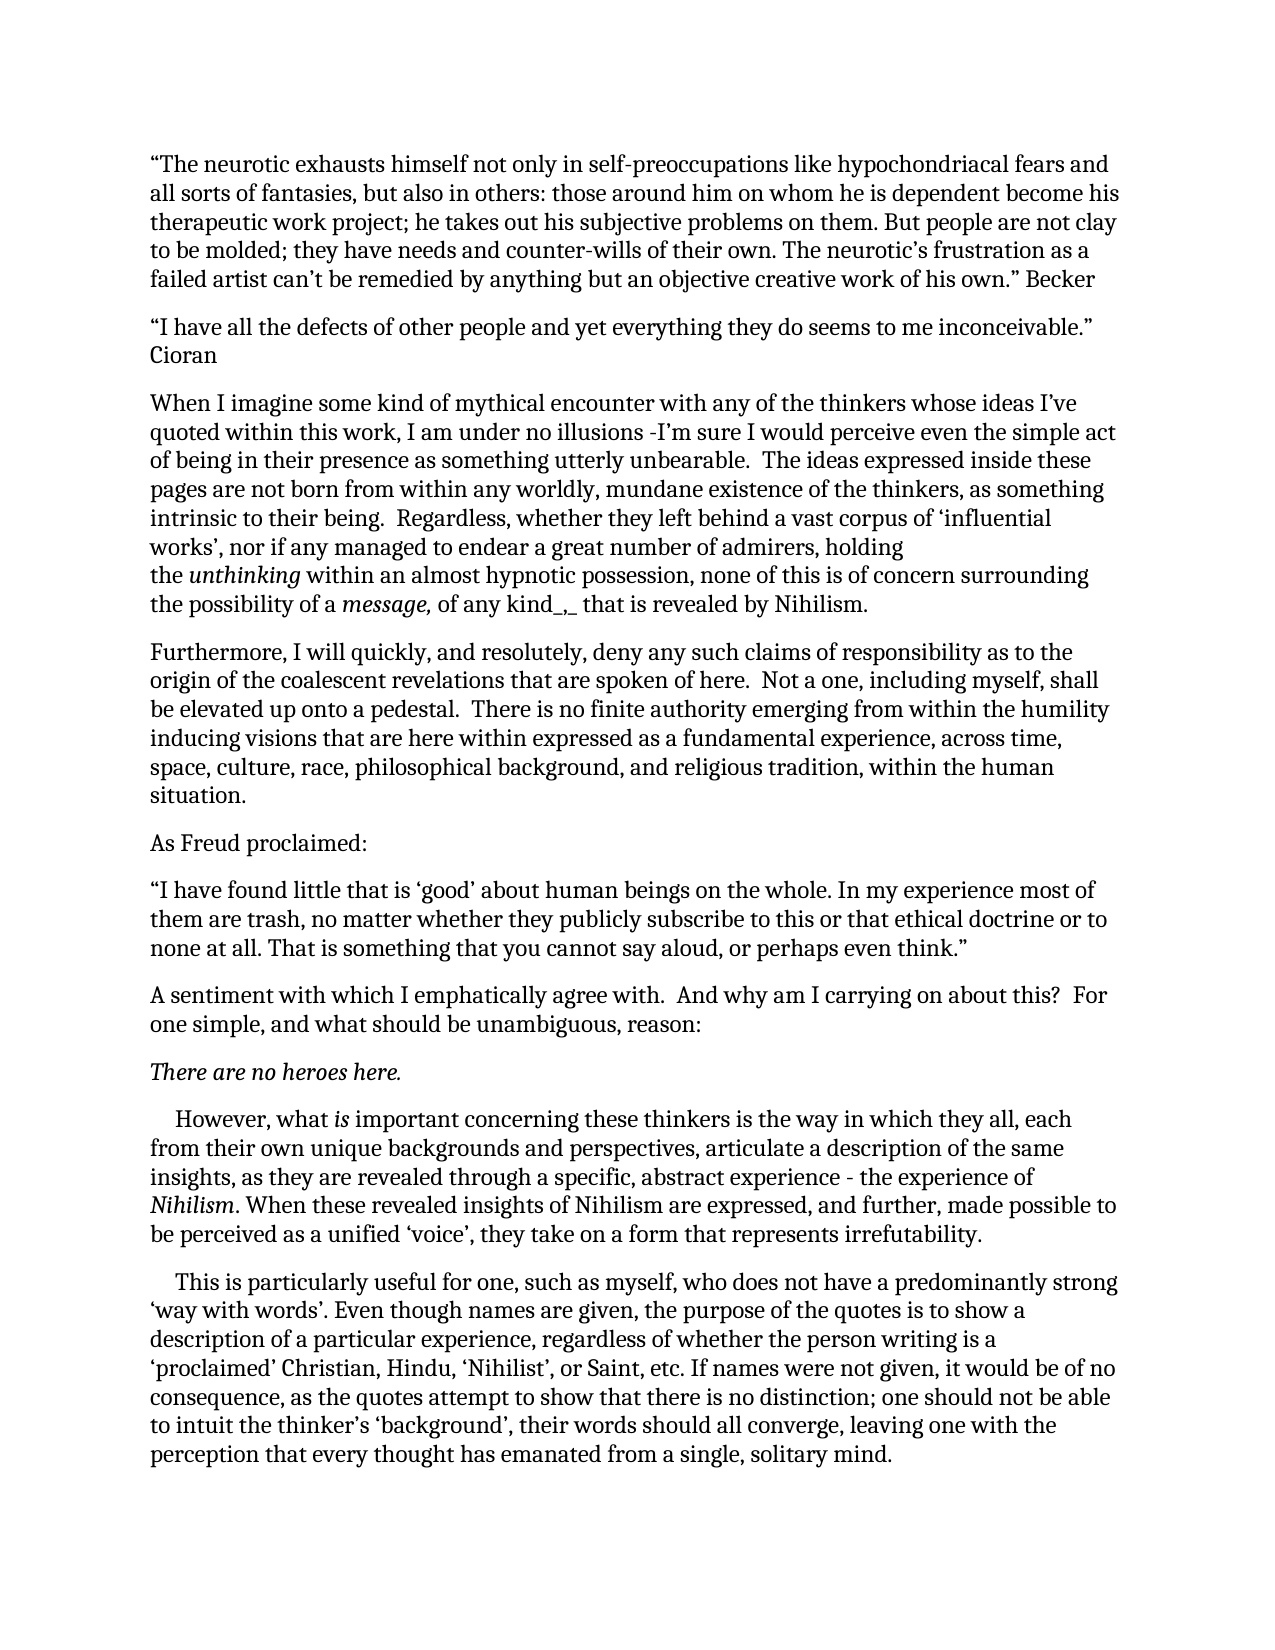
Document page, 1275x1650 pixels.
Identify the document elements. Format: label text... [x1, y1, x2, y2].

text When I imagine some kind of mythical encounter with any of the thinkers whose ideas I’ve quoted within this work, I am under no illusions -I’m sure I would perceive even the simple act of being in their presence as something utterly unbearable. The ideas expressed inside these pages are not born from within any worldly, mundane existence of the thinkers, as something intrinsic to their being. Regardless, whether they left behind a vast corpus of ‘influential works’, nor if any managed to endear a great number of admirers, holding the unthinking within an almost hypnotic possession, none of this is of concern surrounding the possibility of a message, of any kind_,_ that is revealed by Nihilism. [150, 389, 1125, 619]
text This is particularly useful for one, such as myself, who does not have a predominantly strong ‘way with words’. Even though names are given, the purpose of the quotes is to show a description of a particular experience, regardless of whether the person writing is a ‘proclaimed’ Christian, Hindu, ‘Nihilist’, or Saint, etc. If names were not given, it would be of no consequence, as the quotes attempt to show that there is no distinction; one should not be able to intuit the thinker’s ‘background’, their words should all converge, leaving one with the perception that every thought has emanated from a single, solitary mind. [150, 1267, 1125, 1469]
text “The neurotic exhausts himself not only in self-preoccupations like hypochondriacal fears and all sorts of fantasies, but also in others: those around him on whom he is dependent become his therapeutic work project; he takes out his subjective problems on them. But people are not clay to be molded; they have needs and counter-wills of their own. The neurotic’s frustration as a failed artist can’t be remedied by anything but an objective creative work of his own.” Becker [150, 150, 1125, 294]
text Furthermore, I will quickly, and resolutely, deny any such claims of responsibility as to the origin of the coalescent revelations that are spoken of here. Not a one, including myself, shall be elevated up onto a pedestal. There is no finite authority emerging from within the humility inducing visions that are here within expressed as a fundamental experience, across time, space, culture, race, philosophical background, and religious tradition, within the human situation. [150, 637, 1125, 810]
text A sentiment with which I emphatically agree with. And why am I carrying on about this? For one simple, and what should be unambiguous, reason: [150, 981, 1125, 1039]
text However, what is important concerning these thinkers is the way in which they all, each from their own unique backgrounds and perspectives, articulate a description of the same insights, as they are revealed through a specific, abstract experience - the experience of Nihilism. When these revealed insights of Nihilism are expressed, and further, made possible to be perceived as a unified ‘voice’, they take on a form that represents irrefutability. [150, 1105, 1125, 1249]
text There are no heroes here. [150, 1057, 1125, 1086]
text As Freud proclaimed: [150, 829, 1125, 857]
text “I have all the defects of other people and yet everything they do seems to me inconceivable.” Cioran [150, 312, 1125, 370]
text “I have found little that is ‘good’ about human beings on the whole. In my experience most of them are trash, no matter whether they publicly subscribe to this or that ethical doctrine or to none at all. That is something that you cannot say aloud, or perhaps even think.” [150, 876, 1125, 962]
